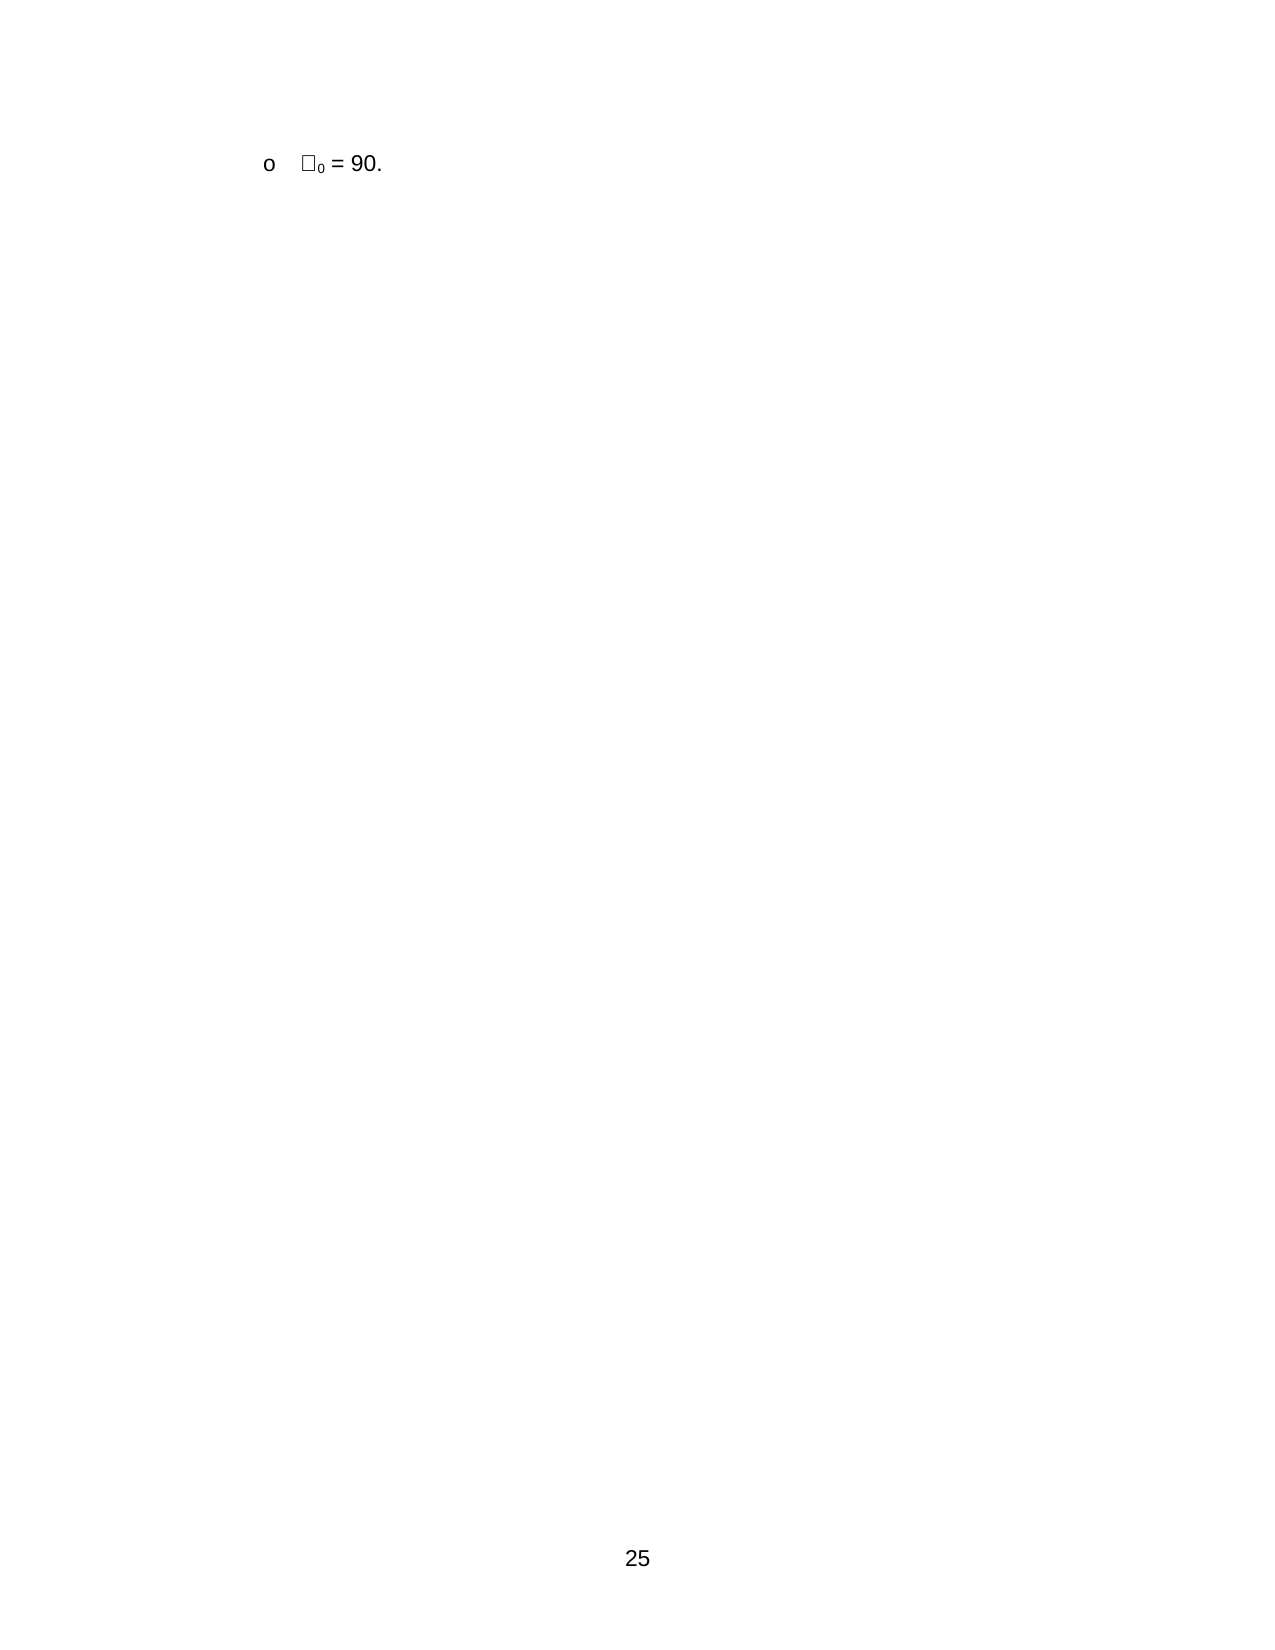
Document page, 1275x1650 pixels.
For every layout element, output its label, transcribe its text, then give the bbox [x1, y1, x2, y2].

list 𝜃0 = 90. [262, 150, 1125, 178]
